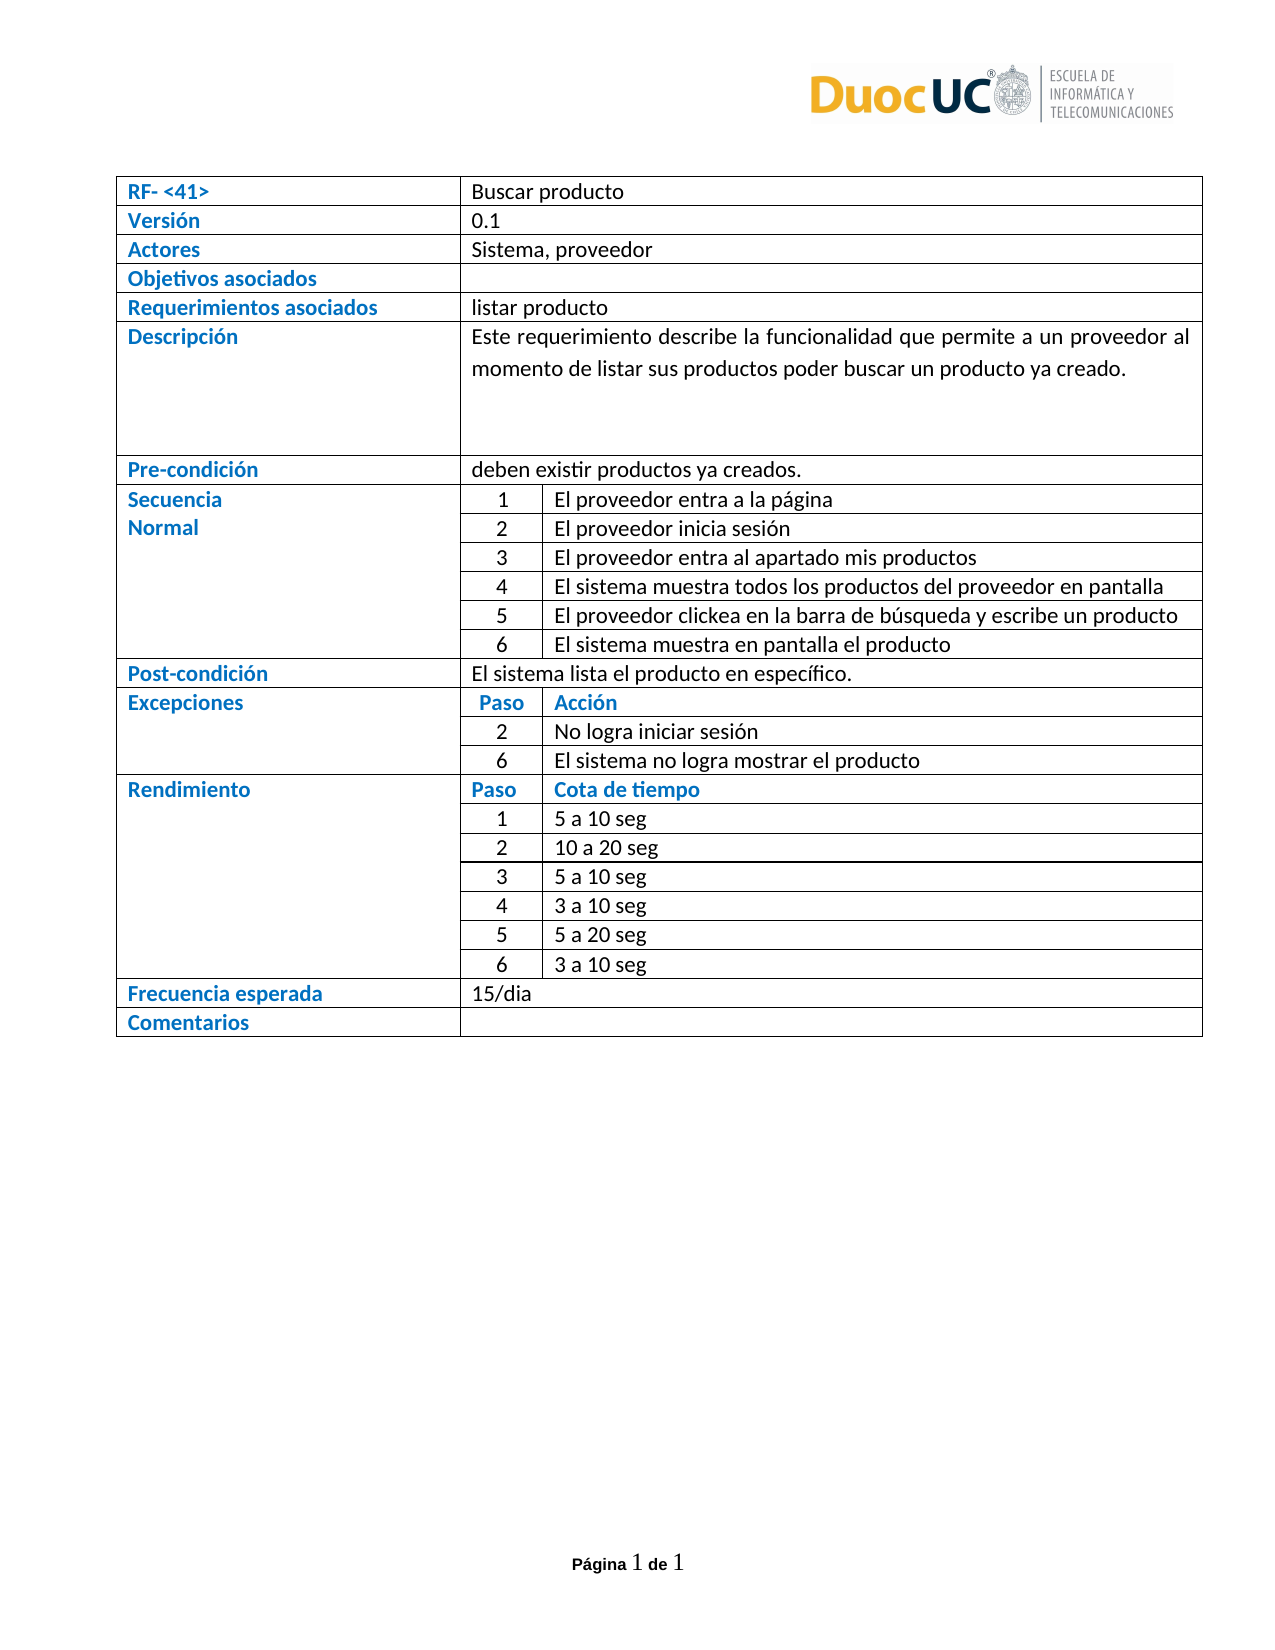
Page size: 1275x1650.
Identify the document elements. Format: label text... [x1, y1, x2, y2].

table_cell No logra iniciar sesión [543, 717, 1202, 745]
table_cell [461, 264, 1202, 292]
table_cell Descripción [117, 322, 460, 454]
table_cell 3 a 10 seg [543, 950, 1202, 978]
table_cell 15/dia [461, 979, 1202, 1007]
table_cell El sistema muestra en pantalla el producto [543, 630, 1202, 658]
table_cell 5 a 20 seg [543, 921, 1202, 949]
table_cell Comentarios [117, 1008, 460, 1036]
table_cell 3 [461, 863, 542, 891]
table_cell Actores [117, 235, 460, 263]
table_header RF- <41> [117, 177, 460, 205]
table_cell 1 [461, 485, 542, 513]
table_cell 10 a 20 seg [543, 834, 1202, 861]
table_cell Versión [117, 206, 460, 234]
table_cell 3 a 10 seg [543, 892, 1202, 919]
table_cell 5 a 10 seg [543, 863, 1202, 891]
table_cell Rendimiento [117, 775, 460, 978]
table_cell 2 [461, 717, 542, 745]
table_cell El sistema no logra mostrar el producto [543, 746, 1202, 774]
table_cell El sistema muestra todos los productos del proveedor en pantalla [543, 572, 1202, 600]
picture [810, 63, 1174, 124]
table_cell Paso [461, 688, 542, 716]
table_cell 2 [461, 514, 542, 542]
table_cell Paso [461, 775, 542, 803]
table_cell 6 [461, 950, 542, 978]
table_cell 4 [461, 892, 542, 919]
table_cell Acción [543, 688, 1202, 716]
table_cell deben existir productos ya creados. [461, 456, 1202, 484]
table_cell 6 [461, 630, 542, 658]
table_cell El proveedor clickea en la barra de búsqueda y escribe un producto [543, 601, 1202, 629]
table_cell 1 [461, 804, 542, 832]
table_cell Cota de tiempo [543, 775, 1202, 803]
table_cell Frecuencia esperada [117, 979, 460, 1007]
table_cell 2 [461, 834, 542, 861]
table_cell Excepciones [117, 688, 460, 774]
table_cell 5 [461, 921, 542, 949]
table_cell Sistema, proveedor [461, 235, 1202, 263]
table_cell [461, 1008, 1202, 1036]
table_cell El proveedor entra a la página [543, 485, 1202, 513]
table_cell Pre-condición [117, 456, 460, 484]
table_cell El sistema lista el producto en específico. [461, 659, 1202, 687]
table_cell 5 [461, 601, 542, 629]
table_cell 5 a 10 seg [543, 804, 1202, 832]
table_cell 4 [461, 572, 542, 600]
table_cell Objetivos asociados [117, 264, 460, 292]
table_cell El proveedor inicia sesión [543, 514, 1202, 542]
table_cell 6 [461, 746, 542, 774]
table_cell Requerimientos asociados [117, 293, 460, 321]
table_cell listar producto [461, 293, 1202, 321]
table_cell El proveedor entra al apartado mis productos [543, 543, 1202, 571]
table_cell Secuencia Normal [117, 485, 460, 658]
table_header Buscar producto [461, 177, 1202, 205]
table_cell 0.1 [461, 206, 1202, 234]
table_cell Este requerimiento describe la funcionalidad que permite a un proveedor al momento de listar sus productos poder buscar un producto ya creado. [461, 322, 1202, 454]
table_cell Post-condición [117, 659, 460, 687]
table_cell 3 [461, 543, 542, 571]
